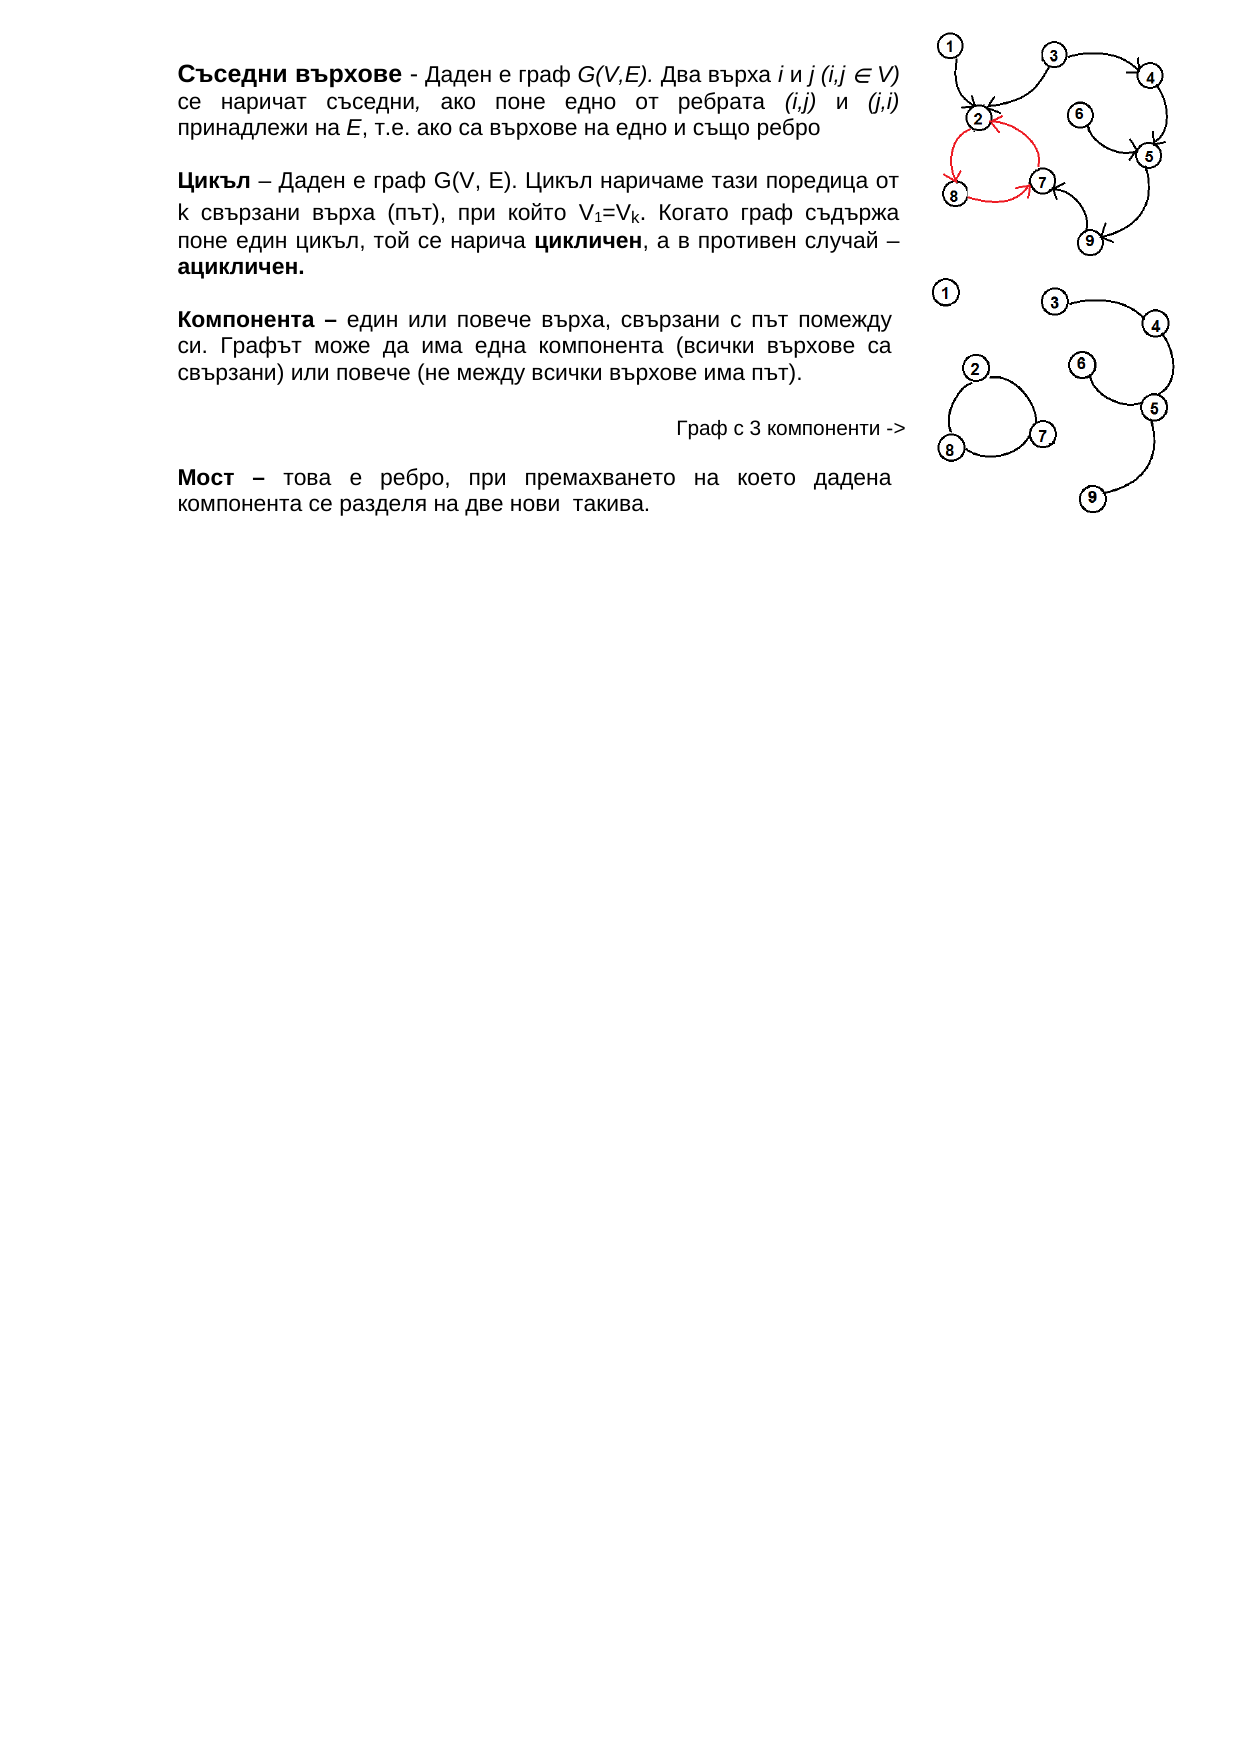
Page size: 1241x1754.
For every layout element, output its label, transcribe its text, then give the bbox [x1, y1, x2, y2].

picture [911, 18, 1210, 532]
text Компонента – един или повече върха, свързани с път помежду си. Графът може да има една компонента (всички върхове са свързани) или повече (не между всички върхове има път). [177, 306, 911, 385]
text Цикъл – Даден е граф G(V, E). Цикъл наричаме тази поредица от k свързани върха (път), при който V1=Vk. Когато граф съдържа поне един цикъл, той се нарича цикличен, а в противен случай – ацикличен. [177, 167, 917, 279]
text Мост – това е ребро, при премахването на което дадена компонента се разделя на две нови такива. [177, 464, 911, 517]
text Съседни върхове - Даден е граф G(V,E). Два върха i и j (i,j ∈ V) се наричат съседни, ако поне едно от ребрата (i,j) и (j,i) принадлежи на Е, т.е. ако са върхове на едно и също ребро [177, 59, 917, 141]
